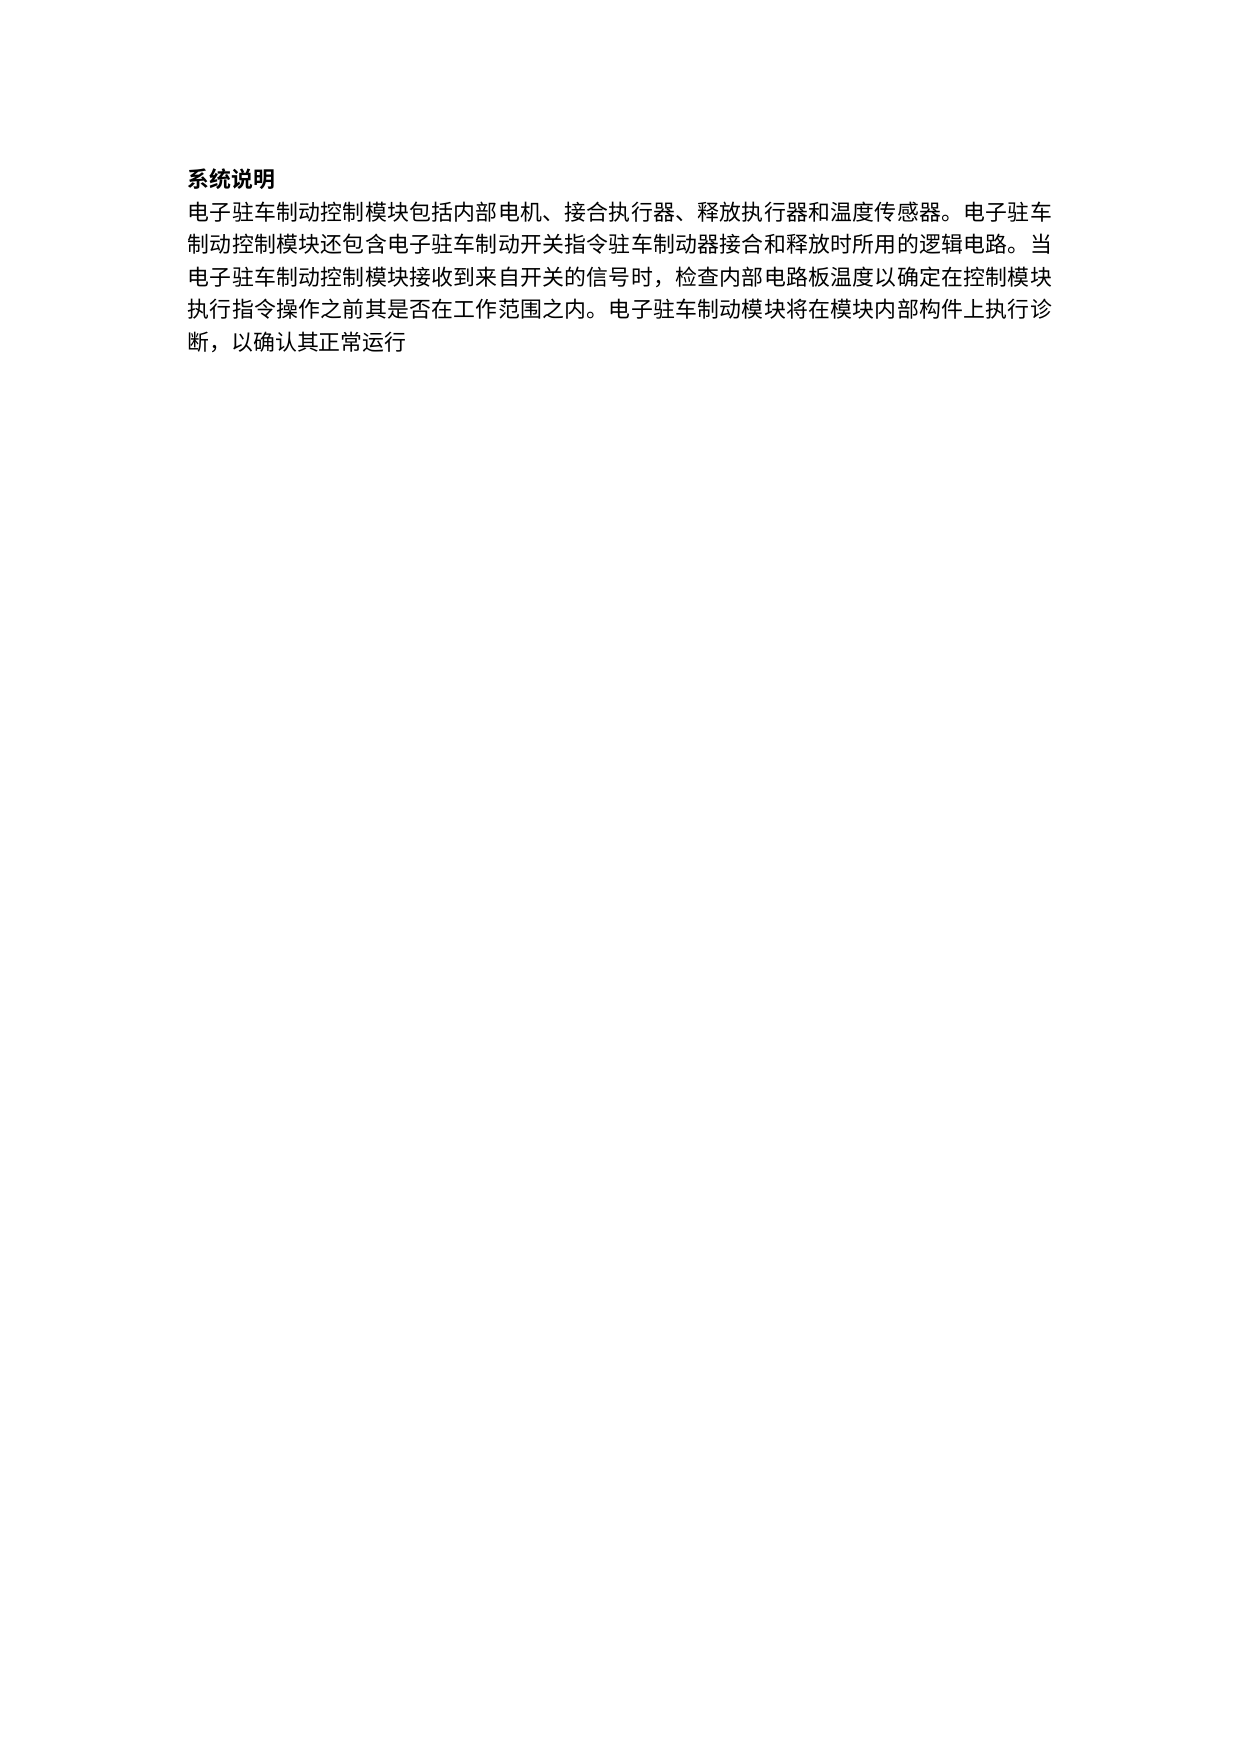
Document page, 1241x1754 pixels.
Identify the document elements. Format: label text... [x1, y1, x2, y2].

text 电子驻车制动控制模块包括内部电机、接合执行器、释放执行器和温度传感器。电子驻车制动控制模块还包含电子驻车制动开关指令驻车制动器接合和释放时所用的逻辑电路。当电子驻车制动控制模块接收到来自开关的信号时，检查内部电路板温度以确定在控制模块执行指令操作之前其是否在工作范围之内。电子驻车制动模块将在模块内部构件上执行诊断，以确认其正常运行 [187, 194, 1053, 357]
text 系统说明 [187, 162, 1053, 194]
